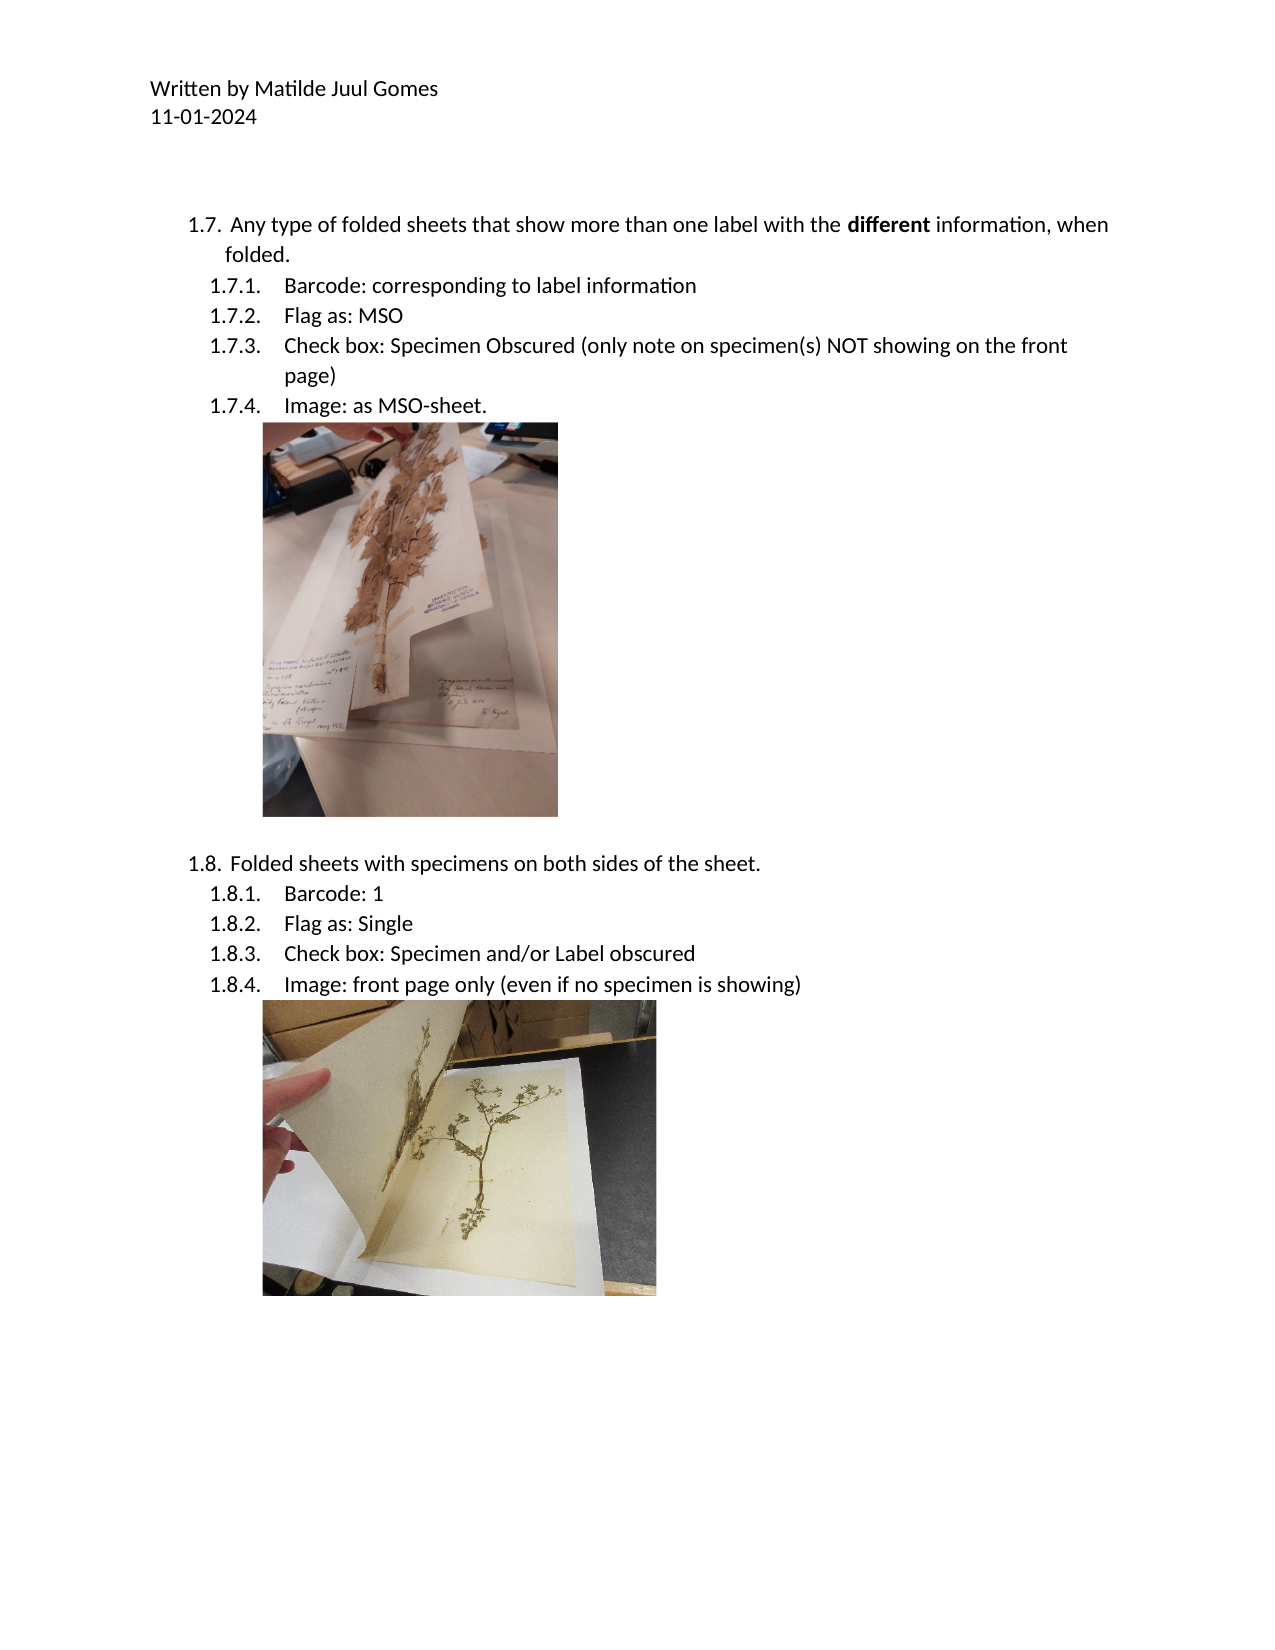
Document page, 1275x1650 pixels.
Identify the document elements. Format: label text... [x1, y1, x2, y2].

picture [262, 1000, 657, 1296]
picture [263, 423, 558, 816]
list Flag as: MSO [209, 301, 1125, 329]
list Check box: Specimen and/or Label obscured [209, 939, 1125, 967]
list Barcode: 1 [209, 879, 1125, 907]
list Image: front page only (even if no specimen is showing) [209, 970, 1125, 998]
list Any type of folded sheets that show more than one label with the different information, when folded. [187, 210, 1125, 269]
list Barcode: corresponding to label information [209, 271, 1125, 299]
list Flag as: Single [209, 909, 1125, 937]
list Folded sheets with specimens on both sides of the sheet. [187, 849, 1125, 877]
list Check box: Specimen Obscured (only note on specimen(s) NOT showing on the front page) [209, 331, 1125, 389]
list Image: as MSO-sheet. [209, 392, 1125, 420]
